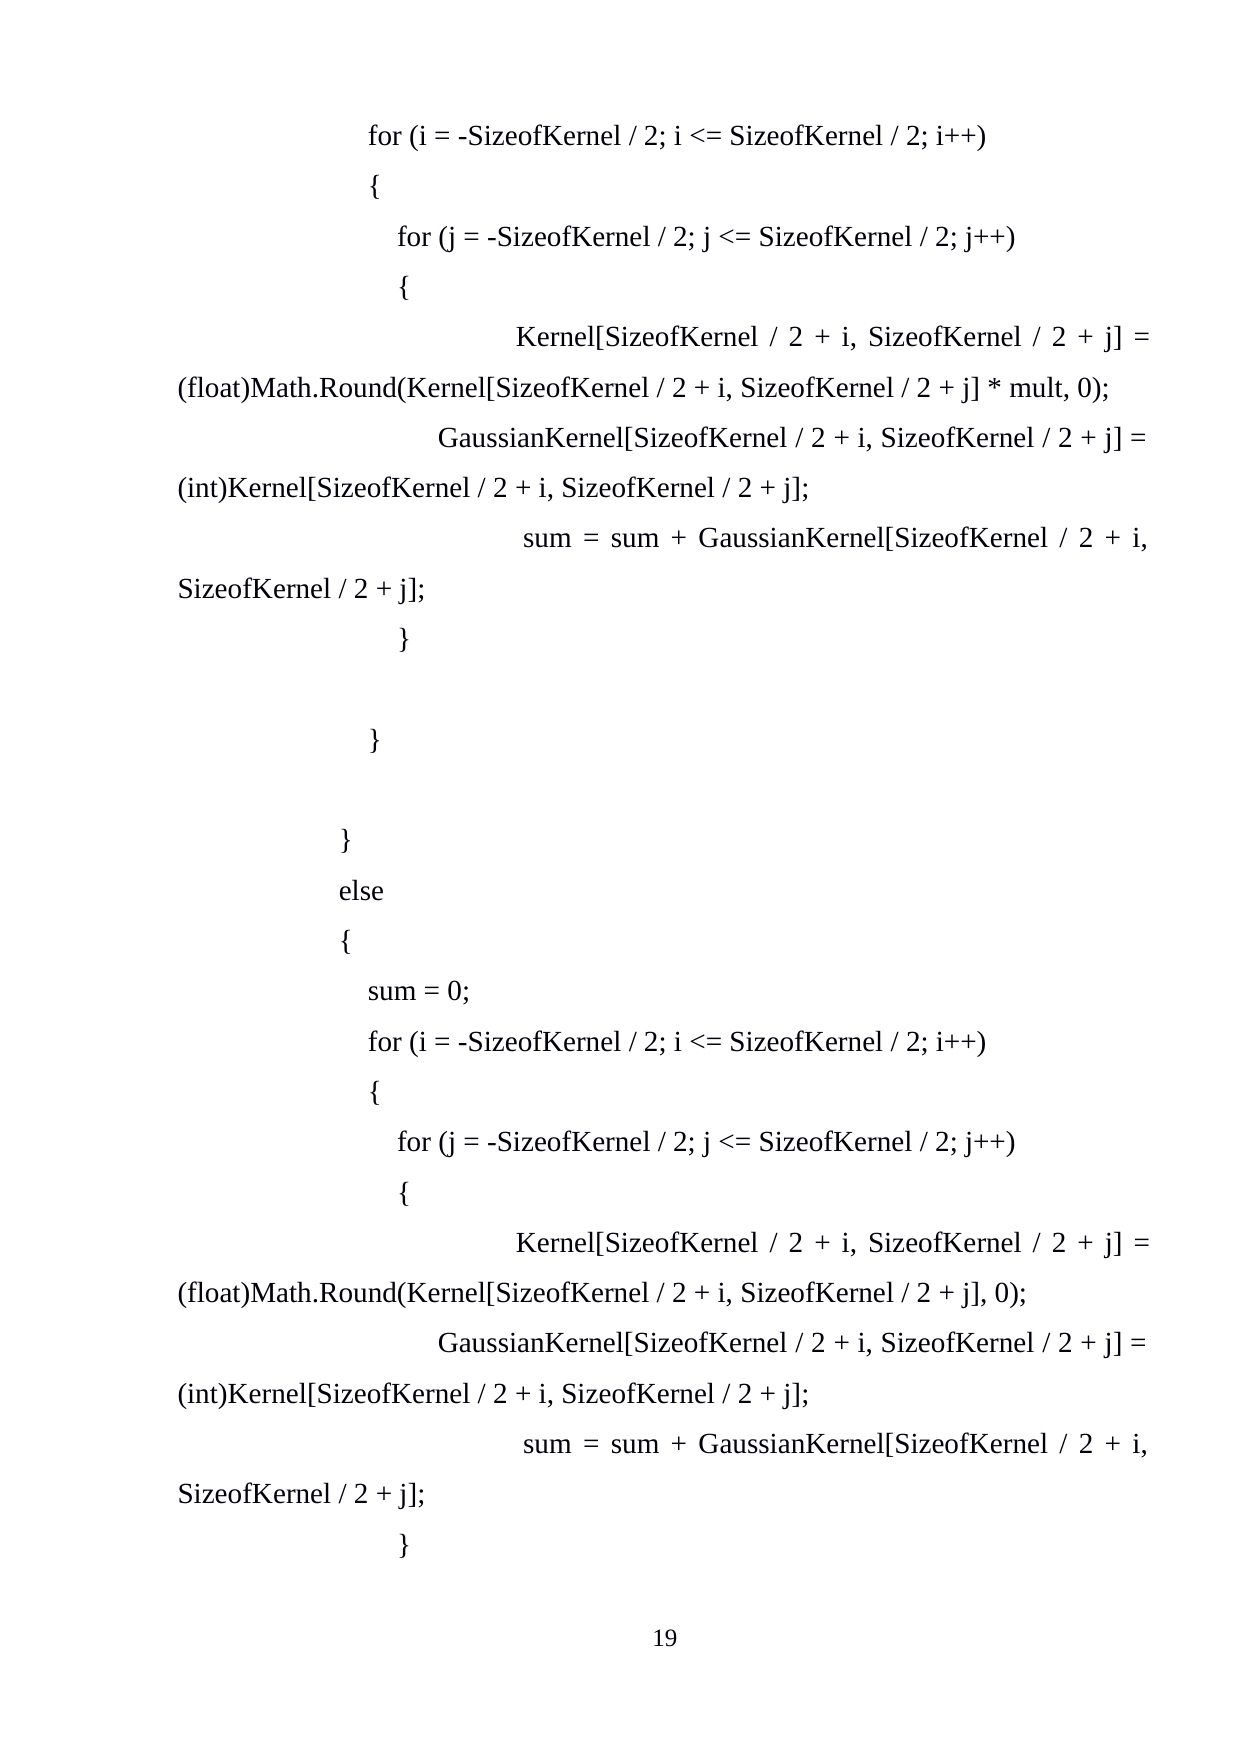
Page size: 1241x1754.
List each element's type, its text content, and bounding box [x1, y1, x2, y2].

text else [177, 873, 1152, 906]
text sum = sum + GaussianKernel[SizeofKernel / 2 + i, SizeofKernel / 2 + j]; [177, 521, 1152, 604]
text sum = sum + GaussianKernel[SizeofKernel / 2 + i, SizeofKernel / 2 + j]; [177, 1426, 1152, 1510]
text Kernel[SizeofKernel / 2 + i, SizeofKernel / 2 + j] = (float)Math.Round(Kernel[SizeofKernel / 2 + i, SizeofKernel / 2 + j] * mult, 0); [177, 319, 1152, 403]
text { [177, 168, 1152, 202]
text Kernel[SizeofKernel / 2 + i, SizeofKernel / 2 + j] = (float)Math.Round(Kernel[SizeofKernel / 2 + i, SizeofKernel / 2 + j], 0); [177, 1225, 1152, 1309]
text GaussianKernel[SizeofKernel / 2 + i, SizeofKernel / 2 + j] = (int)Kernel[SizeofKernel / 2 + i, SizeofKernel / 2 + j]; [177, 420, 1152, 504]
text for (j = -SizeofKernel / 2; j <= SizeofKernel / 2; j++) [177, 1124, 1152, 1158]
text for (i = -SizeofKernel / 2; i <= SizeofKernel / 2; i++) [177, 1024, 1152, 1057]
text { [177, 1074, 1152, 1108]
text { [177, 269, 1152, 303]
text } [177, 722, 1152, 755]
text } [177, 621, 1152, 655]
text GaussianKernel[SizeofKernel / 2 + i, SizeofKernel / 2 + j] = (int)Kernel[SizeofKernel / 2 + i, SizeofKernel / 2 + j]; [177, 1326, 1152, 1409]
text sum = 0; [177, 973, 1152, 1007]
text for (j = -SizeofKernel / 2; j <= SizeofKernel / 2; j++) [177, 219, 1152, 252]
text } [177, 1527, 1152, 1560]
text { [177, 1175, 1152, 1208]
text { [177, 923, 1152, 957]
text for (i = -SizeofKernel / 2; i <= SizeofKernel / 2; i++) [177, 118, 1152, 152]
text } [177, 822, 1152, 856]
